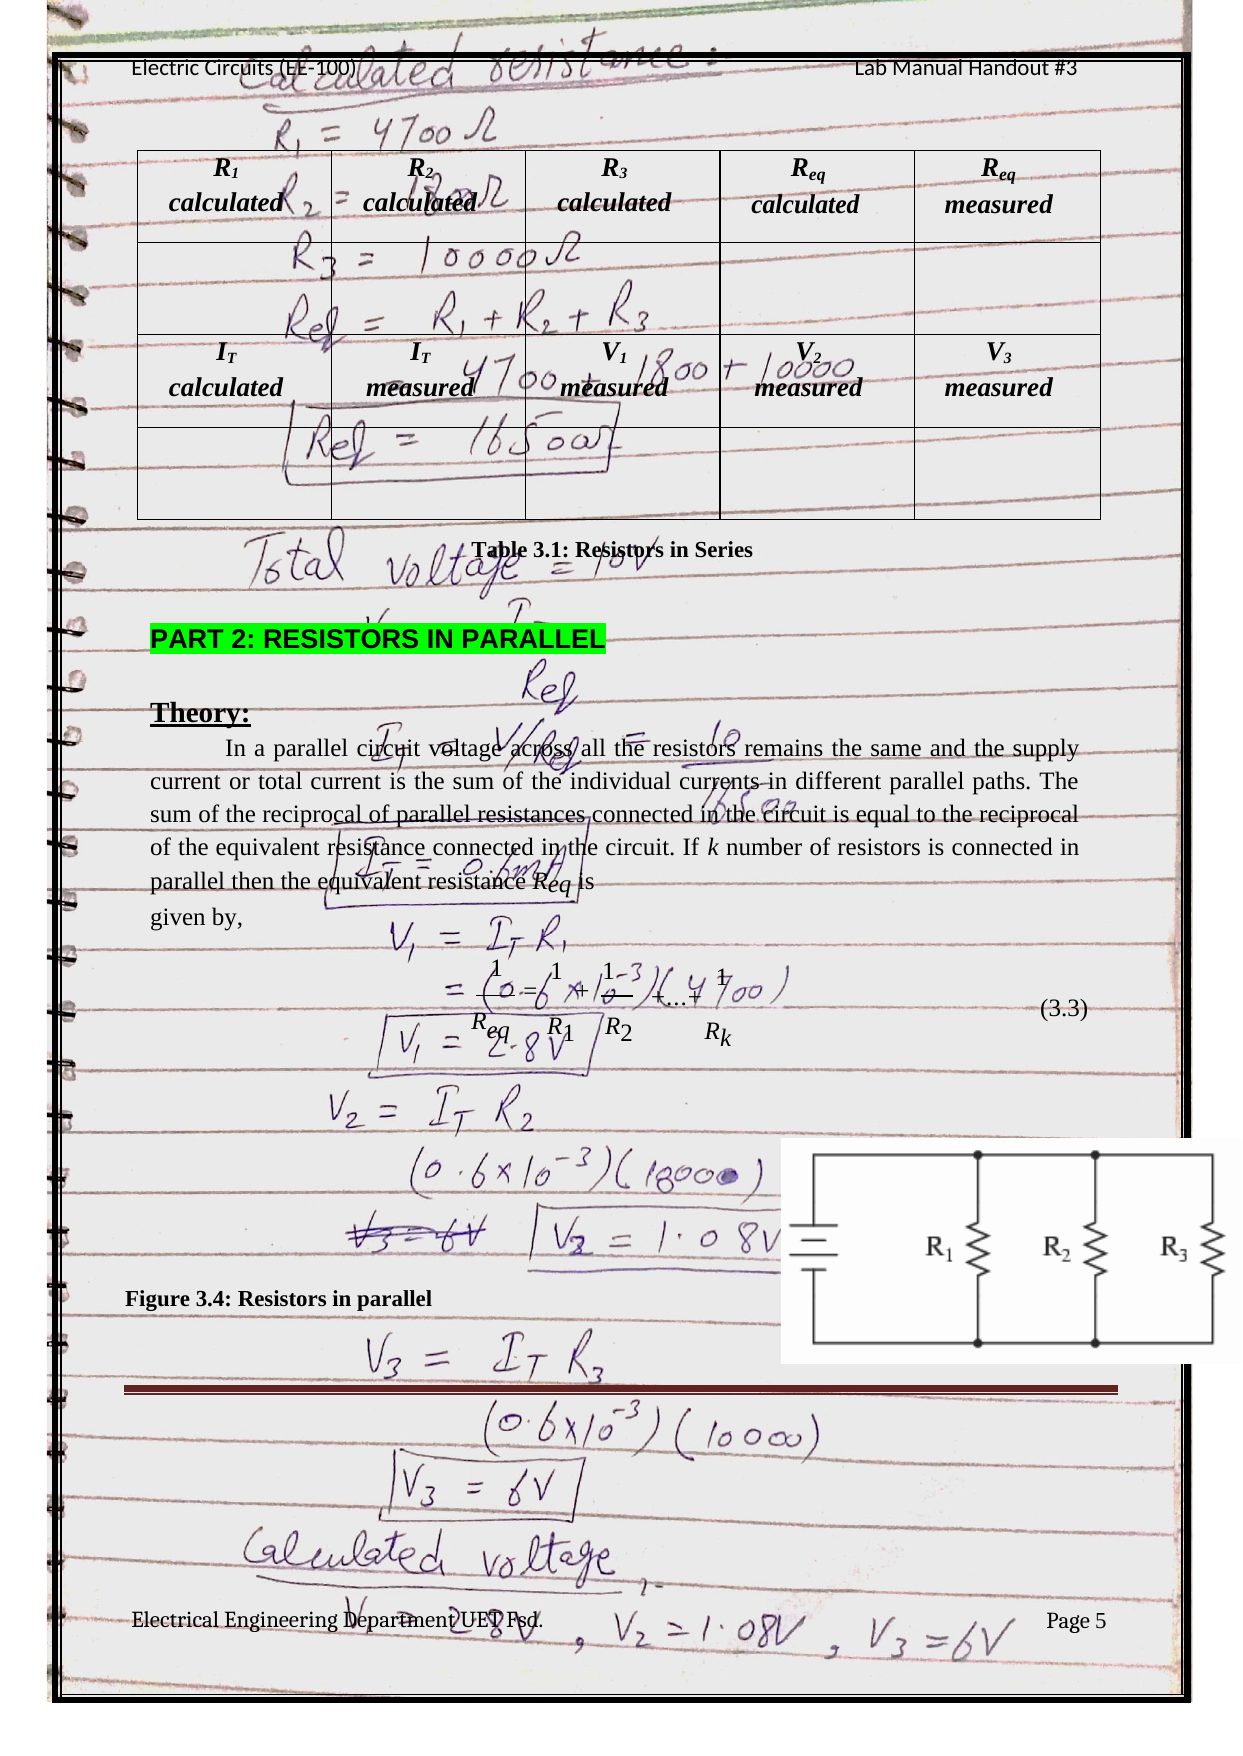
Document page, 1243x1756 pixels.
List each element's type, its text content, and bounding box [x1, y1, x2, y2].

table_cell [915, 428, 1100, 519]
text In a parallel circuit voltage across all the resistors remains the same and the supply current or total current is the sum of the individual currents in different parallel paths. The sum of the reciprocal of parallel resistances connected in the circuit is equal to the reciprocal of the equivalent resistance connected in the circuit. If k number of resistors is connected in parallel then the equivalent resistance Req is [150, 733, 1080, 898]
table_cell [332, 428, 525, 519]
table_cell [332, 243, 525, 334]
table_cell V2 measured [721, 335, 914, 427]
picture [46, 0, 1243, 1702]
picture [879, 65, 884, 74]
text (3.3) [735, 993, 1088, 1022]
picture [329, 62, 335, 74]
table_cell [915, 243, 1100, 334]
text Figure 3.4: Resistors in parallel [125, 1284, 780, 1311]
picture [341, 62, 347, 74]
table_cell IT measured [332, 335, 525, 427]
table_cell [138, 243, 331, 334]
table_header R1 calculated [138, 151, 331, 242]
text given by, [150, 903, 1124, 931]
text Rk [637, 1014, 731, 1046]
table_cell [526, 428, 719, 519]
table_cell [721, 243, 914, 334]
text Theory: [150, 695, 1124, 728]
text +...+ 1 [637, 971, 728, 1014]
subtitle PART 2: RESISTORS IN PARALLEL [606, 623, 1124, 654]
text Req R1 R2 [125, 1003, 633, 1042]
table_cell V1 measured [526, 335, 719, 427]
table_header R2 calculated [332, 151, 525, 242]
table_cell IT calculated [138, 335, 331, 427]
text 1 1 1 [125, 958, 614, 985]
table_cell [138, 428, 331, 519]
table_cell [721, 428, 914, 519]
picture [897, 62, 906, 70]
table_cell [526, 243, 719, 334]
text = + [125, 985, 589, 1003]
table_header Req calculated [721, 151, 914, 242]
text Table 3.1: Resistors in Series [447, 536, 777, 563]
table_cell V3 measured [915, 335, 1100, 427]
table_header Req measured [915, 151, 1100, 242]
table_header R3 calculated [526, 151, 719, 242]
